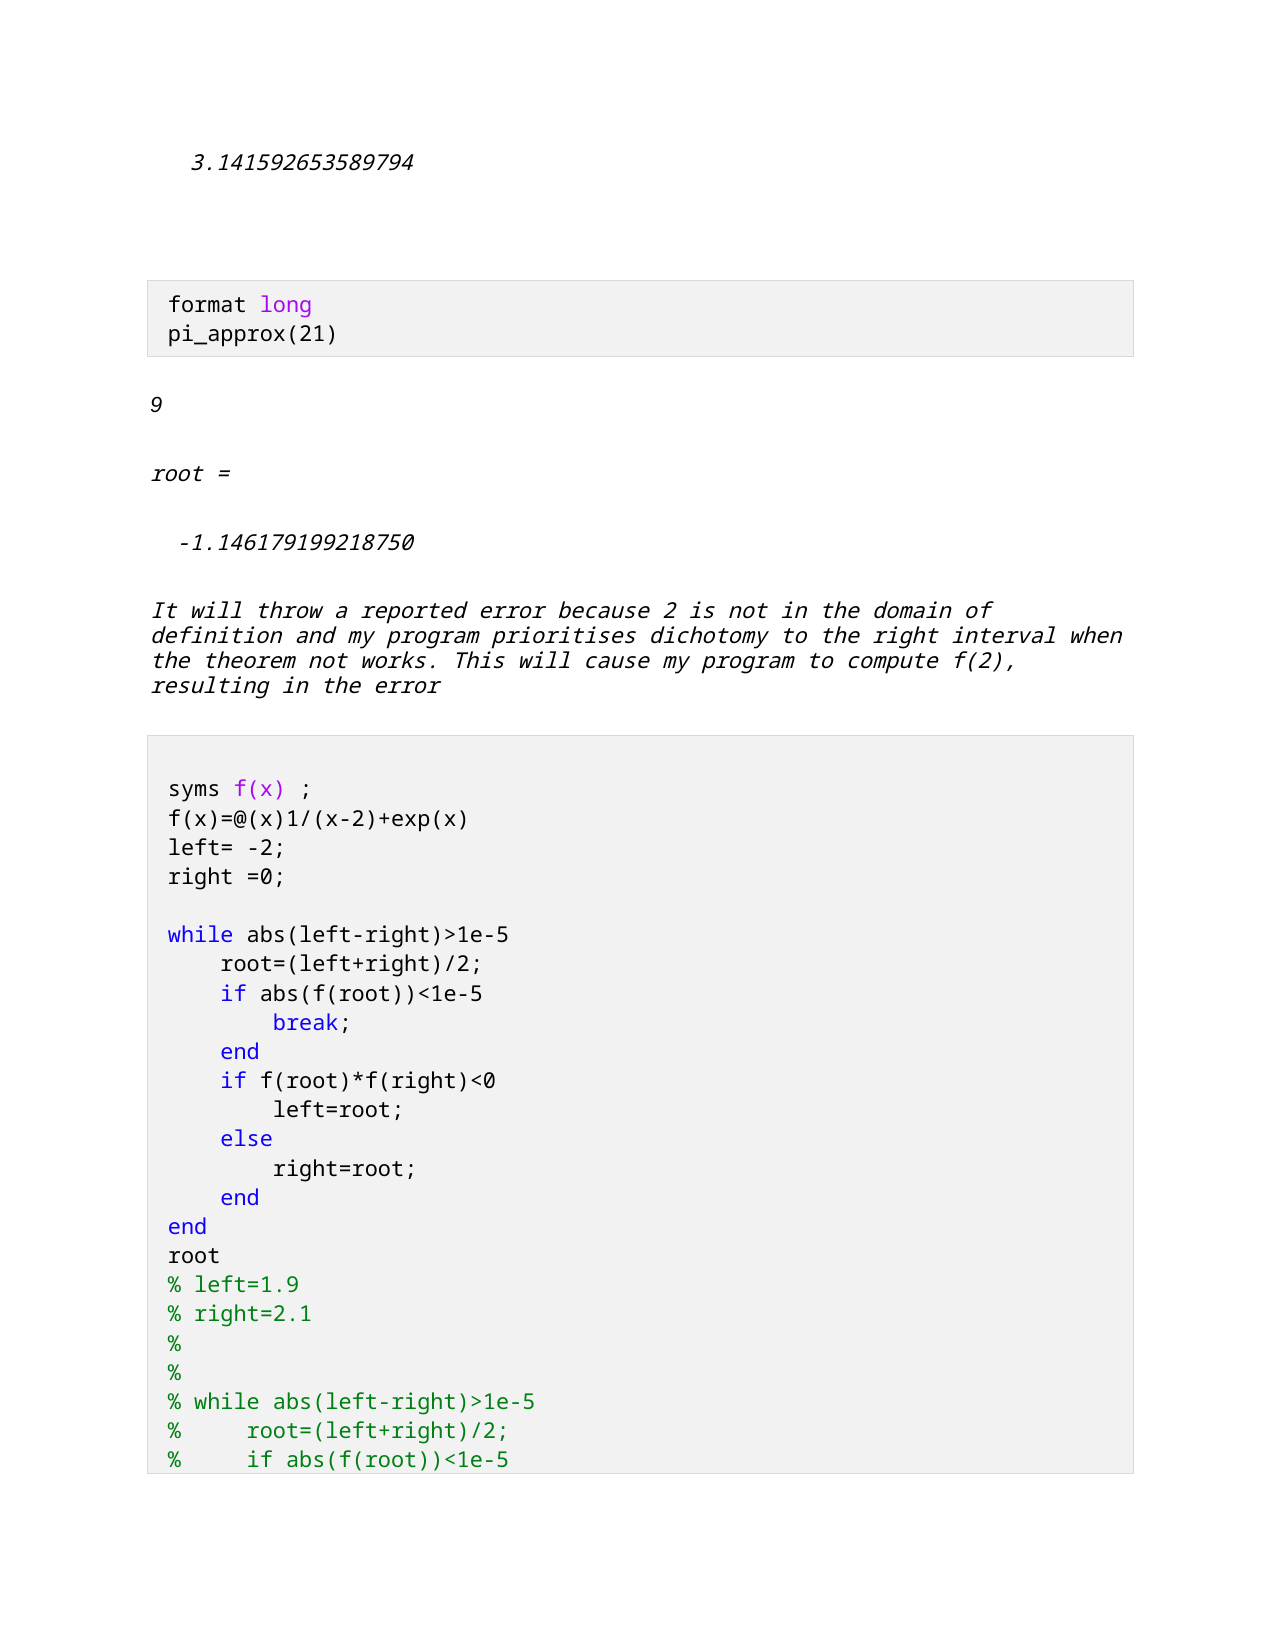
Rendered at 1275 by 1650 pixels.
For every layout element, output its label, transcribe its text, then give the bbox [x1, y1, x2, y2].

text pi_approx(21) [148, 309, 1133, 356]
text right =0; [148, 852, 1133, 881]
text root [148, 1231, 1133, 1260]
text if abs(f(root))<1e-5 [148, 969, 1133, 998]
text 3.141592653589794 [150, 150, 1125, 175]
text % left=1.9 [148, 1260, 1133, 1289]
text % root=(left+right)/2; [148, 1406, 1133, 1435]
text f(x)=@(x)1/(x-2)+exp(x) [148, 794, 1133, 823]
text root = [150, 461, 1125, 486]
text root=(left+right)/2; [148, 939, 1133, 969]
text left=root; [148, 1085, 1133, 1114]
text syms f(x) ; [148, 764, 1133, 794]
text break; [148, 998, 1133, 1027]
text % if abs(f(root))<1e-5 [148, 1435, 1133, 1473]
text -1.146179199218750 [150, 530, 1125, 555]
text % right=2.1 [148, 1289, 1133, 1319]
text left= -2; [148, 823, 1133, 852]
text format long [148, 281, 1133, 309]
text right=root; [148, 1144, 1133, 1173]
text % while abs(left-right)>1e-5 [148, 1377, 1133, 1406]
text end [148, 1173, 1133, 1202]
text It will throw a reported error because 2 is not in the domain of definition and my program prioritises dichotomy to the right interval when the theorem not works. This will cause my program to compute f(2), resulting in the error [150, 599, 1125, 699]
text % [148, 1319, 1133, 1348]
text end [148, 1027, 1133, 1056]
text % [148, 1348, 1133, 1377]
text else [148, 1114, 1133, 1144]
text while abs(left-right)>1e-5 [148, 910, 1133, 939]
text end [148, 1202, 1133, 1231]
text if f(root)*f(right)<0 [148, 1056, 1133, 1085]
text 9 [150, 393, 1125, 418]
